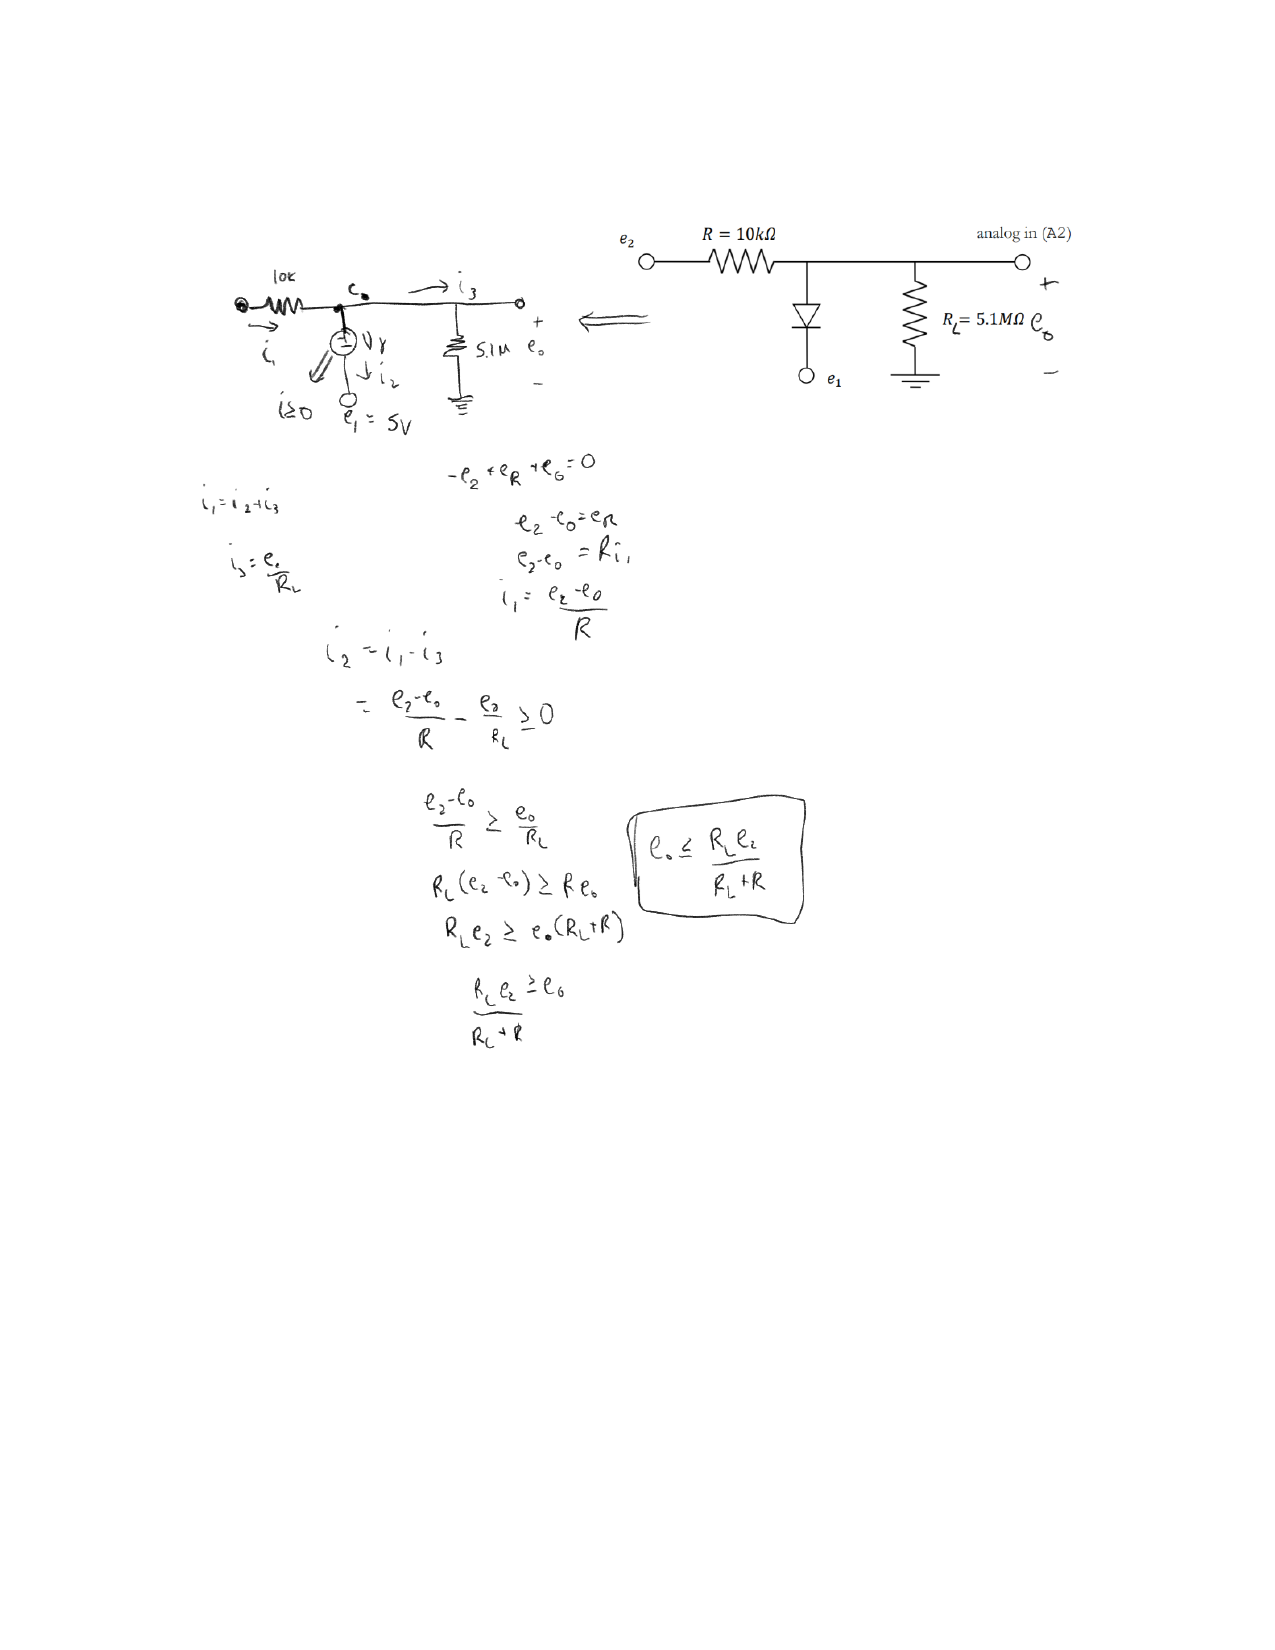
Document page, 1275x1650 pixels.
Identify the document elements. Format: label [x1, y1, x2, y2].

picture [150, 150, 1125, 1130]
